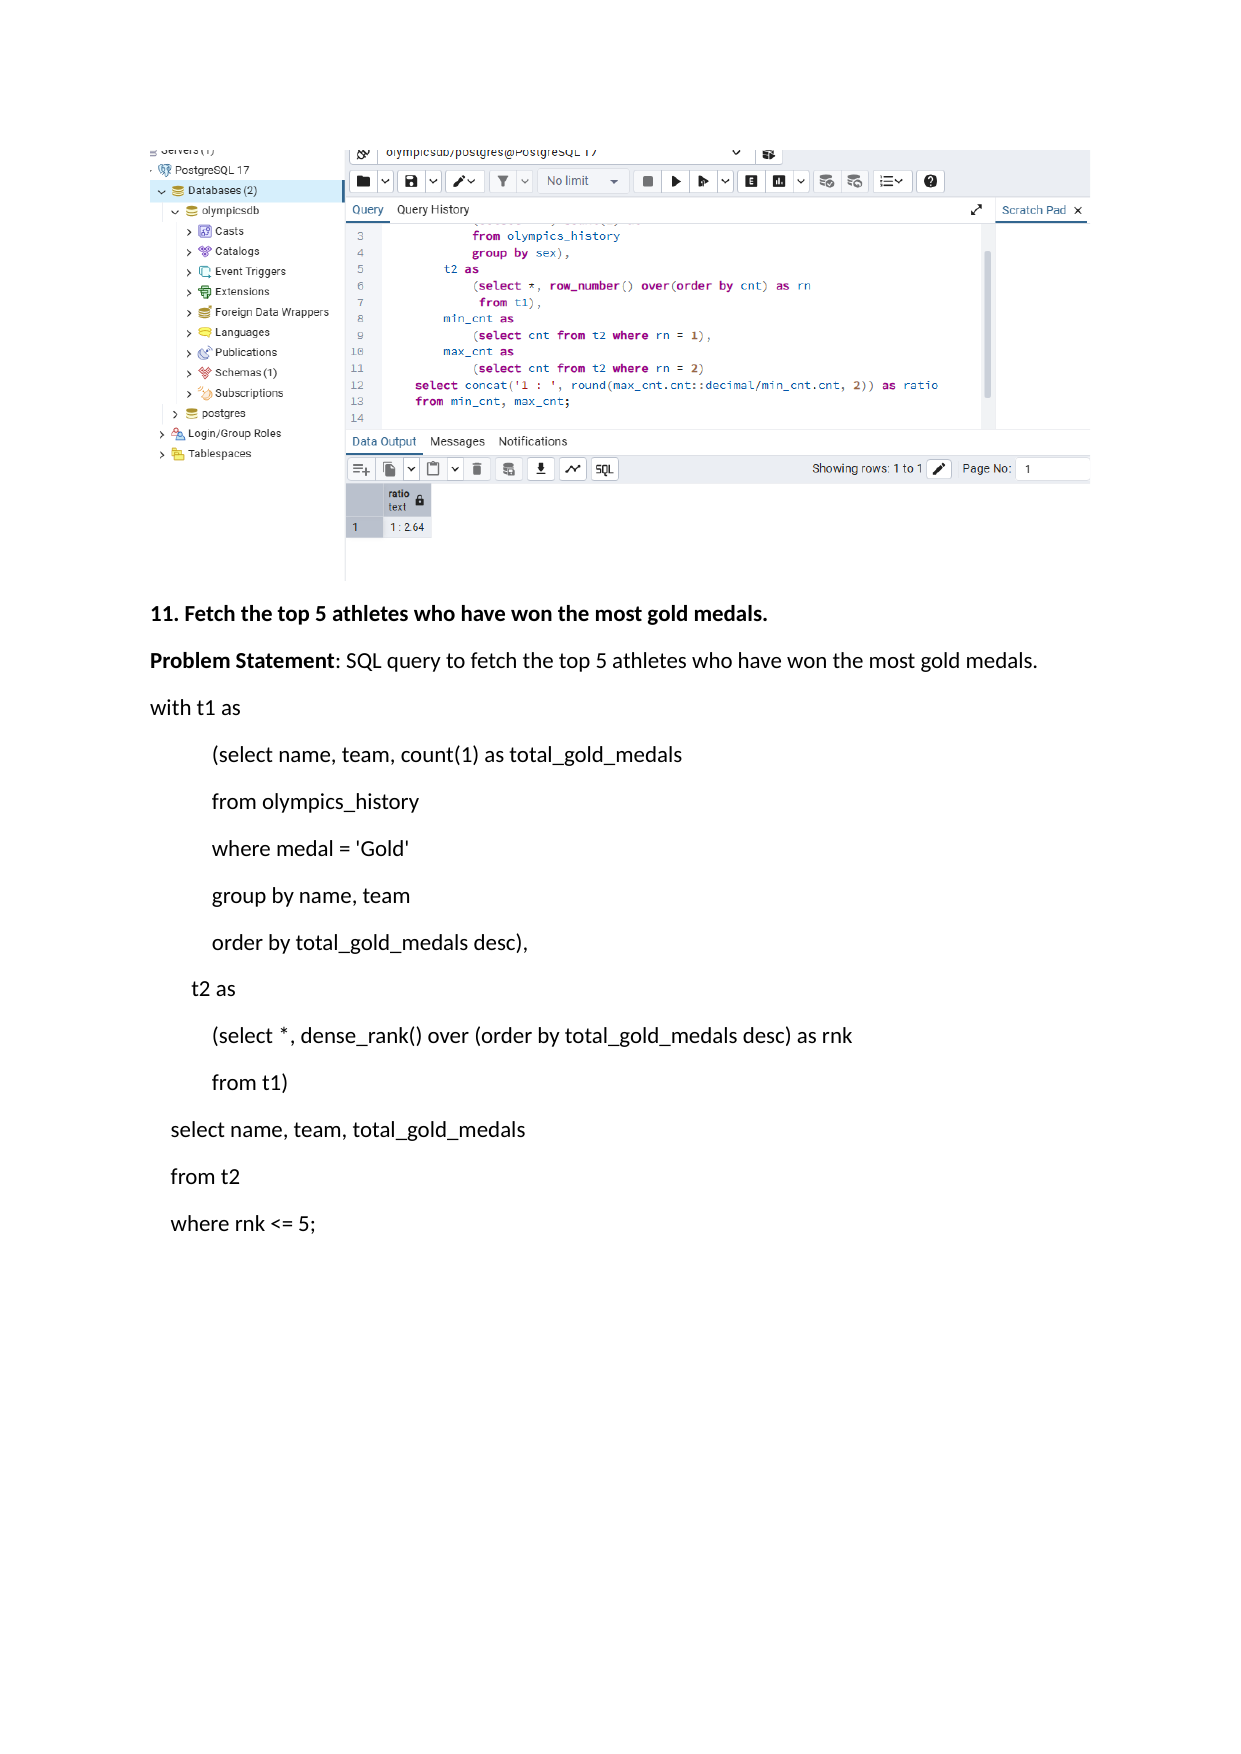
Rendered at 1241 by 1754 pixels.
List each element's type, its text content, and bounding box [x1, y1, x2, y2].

text (select *, dense_rank() over (order by total_gold_medals desc) as rnk [150, 1021, 1090, 1049]
text (select name, team, count(1) as total_gold_medals [150, 740, 1090, 768]
text from olympics_history [150, 787, 1090, 815]
text select name, team, total_gold_medals [150, 1115, 1090, 1143]
text where rnk <= 5; [150, 1209, 1090, 1237]
text order by total_gold_medals desc), [150, 928, 1090, 956]
text from t1) [150, 1068, 1090, 1096]
text from t2 [150, 1162, 1090, 1190]
text with t1 as [150, 693, 1090, 721]
text where medal = 'Gold' [150, 834, 1090, 862]
text 11. Fetch the top 5 athletes who have won the most gold medals. [150, 599, 1090, 627]
picture [150, 150, 1091, 581]
text Problem Statement: SQL query to fetch the top 5 athletes who have won the most gold medals. [150, 646, 1090, 674]
text t2 as [150, 974, 1090, 1002]
text group by name, team [150, 881, 1090, 909]
